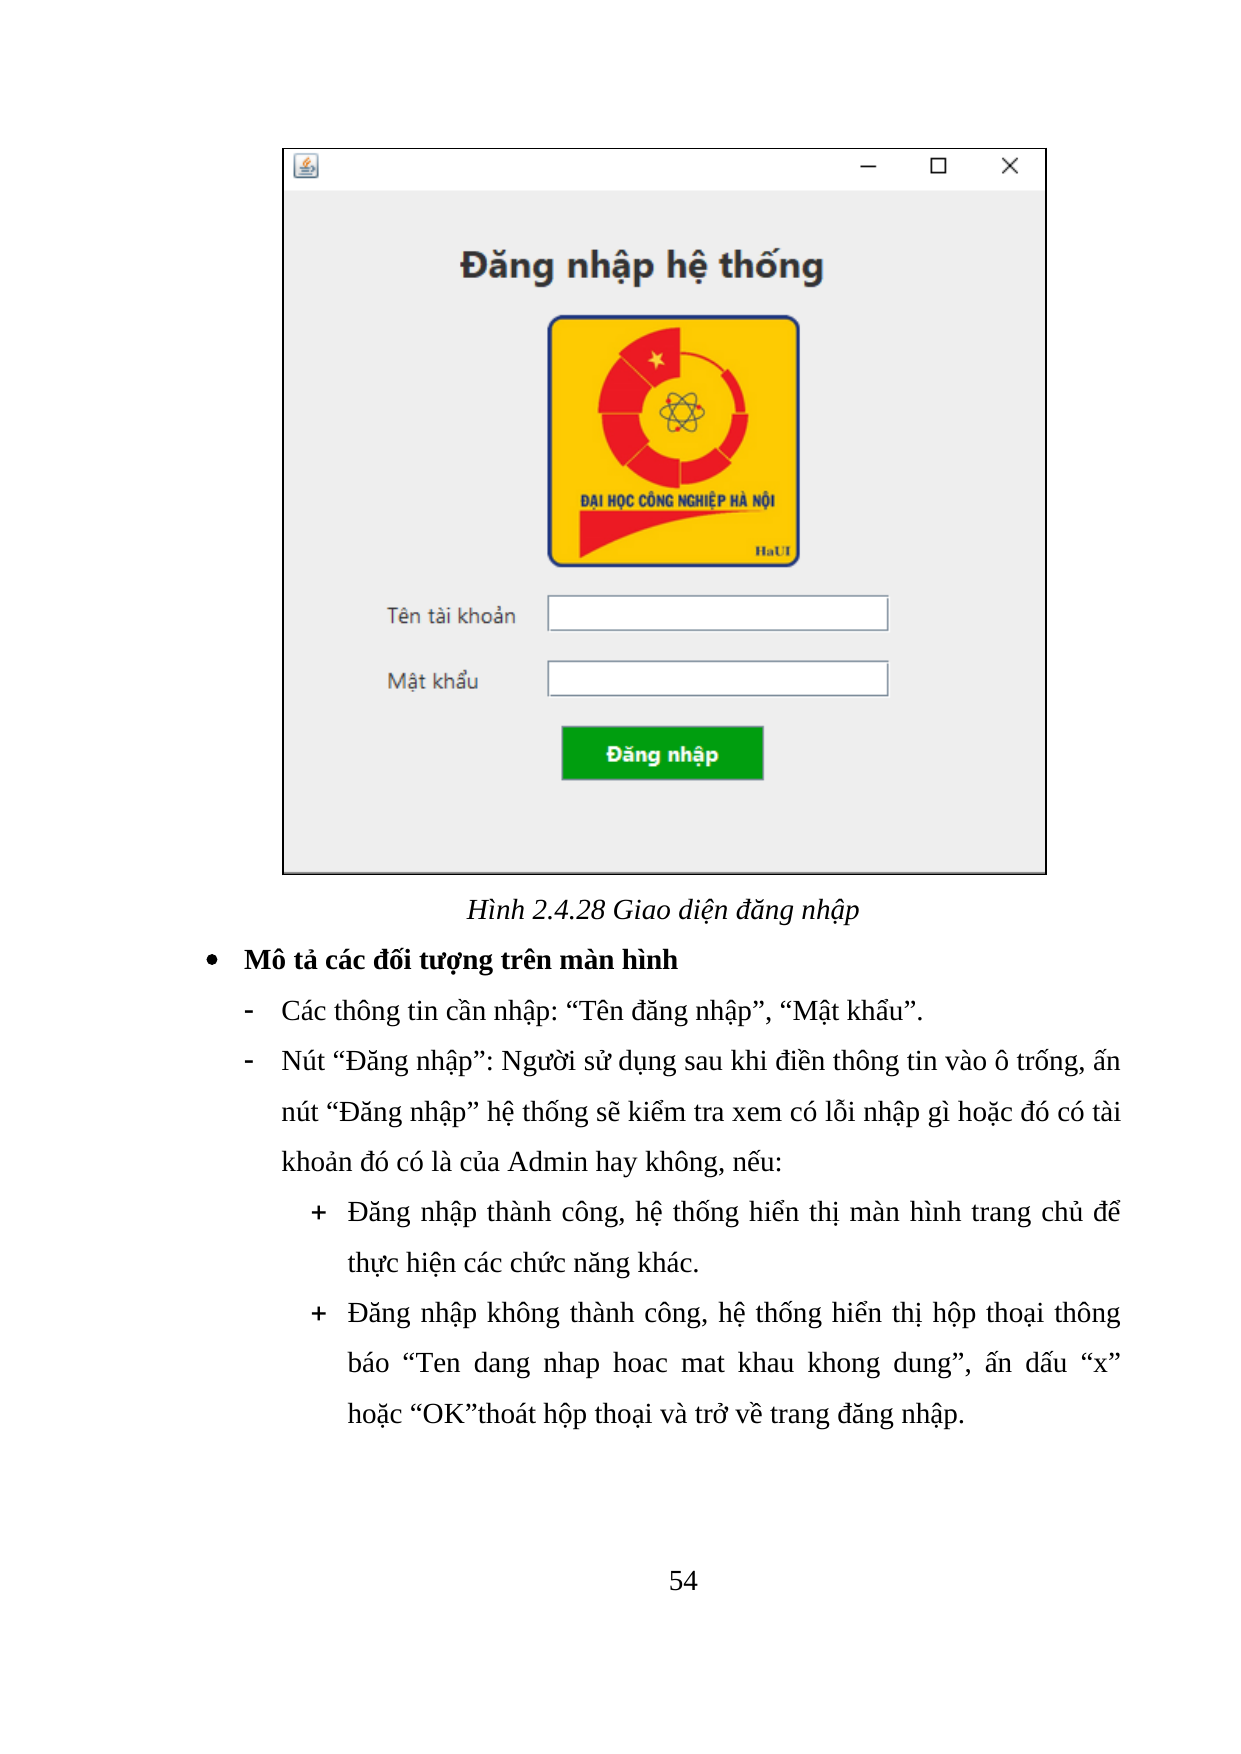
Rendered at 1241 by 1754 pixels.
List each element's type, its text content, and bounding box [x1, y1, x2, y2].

list Đăng nhập thành công, hệ thống hiển thị màn hình trang chủ để thực hiện các chức năng khác. [310, 1194, 1122, 1278]
list Đăng nhập không thành công, hệ thống hiển thị hộp thoại thông báo “Ten dang nhap hoac mat khau khong dung”, ấn dấu “x” hoặc “OK”thoát hộp thoại và trở về trang đăng nhập. [310, 1295, 1122, 1429]
picture [284, 149, 1045, 874]
list Nút “Đăng nhập”: Người sử dụng sau khi điền thông tin vào ô trống, ấn nút “Đăng nhập” hệ thống sẽ kiểm tra xem có lỗi nhập gì hoặc đó có tài khoản đó có là của Admin hay không, nếu: [244, 1043, 1122, 1178]
list Các thông tin cần nhập: “Tên đăng nhập”, “Mật khẩu”. [244, 993, 1122, 1027]
list Mô tả các đối tượng trên màn hình [207, 942, 1122, 976]
